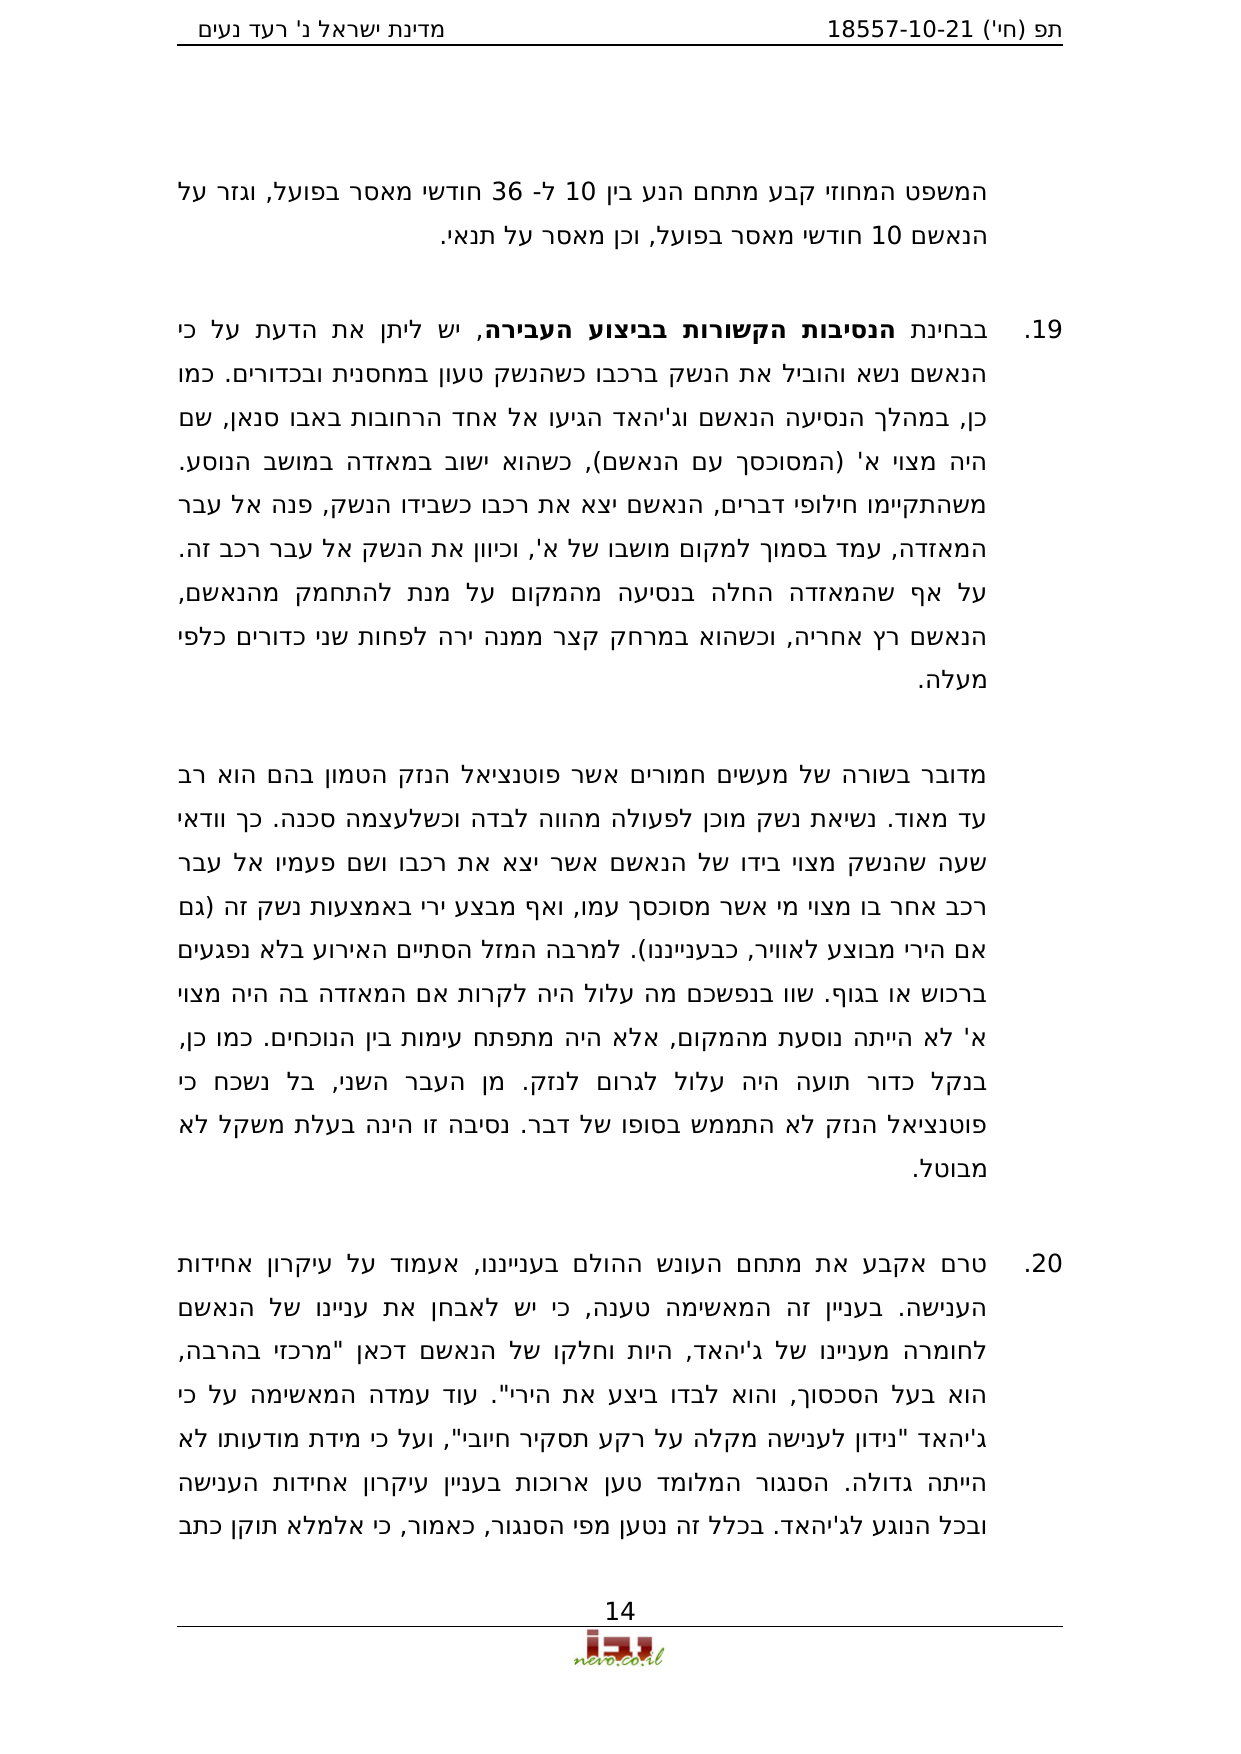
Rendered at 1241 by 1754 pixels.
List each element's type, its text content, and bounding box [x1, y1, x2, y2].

picture [574, 1629, 666, 1667]
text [177, 1249, 1063, 1541]
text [177, 177, 988, 250]
text 19. בבחינת הנסיבות הקשורות בביצוע העבירה, יש ליתן את הדעת על כי הנאשם נשא והוביל את הנשק ברכבו כשהנשק טעון במחסנית ובכדורים. כמו כן, במהלך הנסיעה הנאשם וג'יהאד הגיעו אל אחד הרחובות באבו סנאן, שם היה מצוי א' (המסוכסך עם הנאשם), כשהוא ישוב במאזדה במושב הנוסע. משהתקיימו חילופי דברים, הנאשם יצא את רכבו כשבידו הנשק, פנה אל עבר המאזדה, עמד בסמוך למקום מושבו של א', וכיוון את הנשק אל עבר רכב זה. על אף שהמאזדה החלה בנסיעה מהמקום על מנת להתחמק מהנאשם, הנאשם רץ אחריה, וכשהוא במרחק קצר ממנה ירה לפחות שני כדורים כלפי מעלה. [177, 316, 1063, 695]
text מדובר בשורה של מעשים חמורים אשר פוטנציאל הנזק הטמון בהם הוא רב עד מאוד. נשיאת נשק מוכן לפעולה מהווה לבדה וכשלעצמה סכנה. כך וודאי שעה שהנשק מצוי בידו של הנאשם אשר יצא את רכבו ושם פעמיו אל עבר רכב אחר בו מצוי מי אשר מסוכסך עמו, ואף מבצע ירי באמצעות נשק זה (גם אם הירי מבוצע לאוויר, כבענייננו). למרבה המזל הסתיים האירוע בלא נפגעים ברכוש או בגוף. שוו בנפשכם מה עלול היה לקרות אם המאזדה בה היה מצוי א' לא הייתה נוסעת מהמקום, אלא היה מתפתח עימות בין הנוכחים. כמו כן, בנקל כדור תועה היה עלול לגרום לנזק. מן העבר השני, בל נשכח כי פוטנציאל הנזק לא התממש בסופו של דבר. נסיבה זו הינה בעלת משקל לא מבוטל. [177, 761, 1063, 1183]
